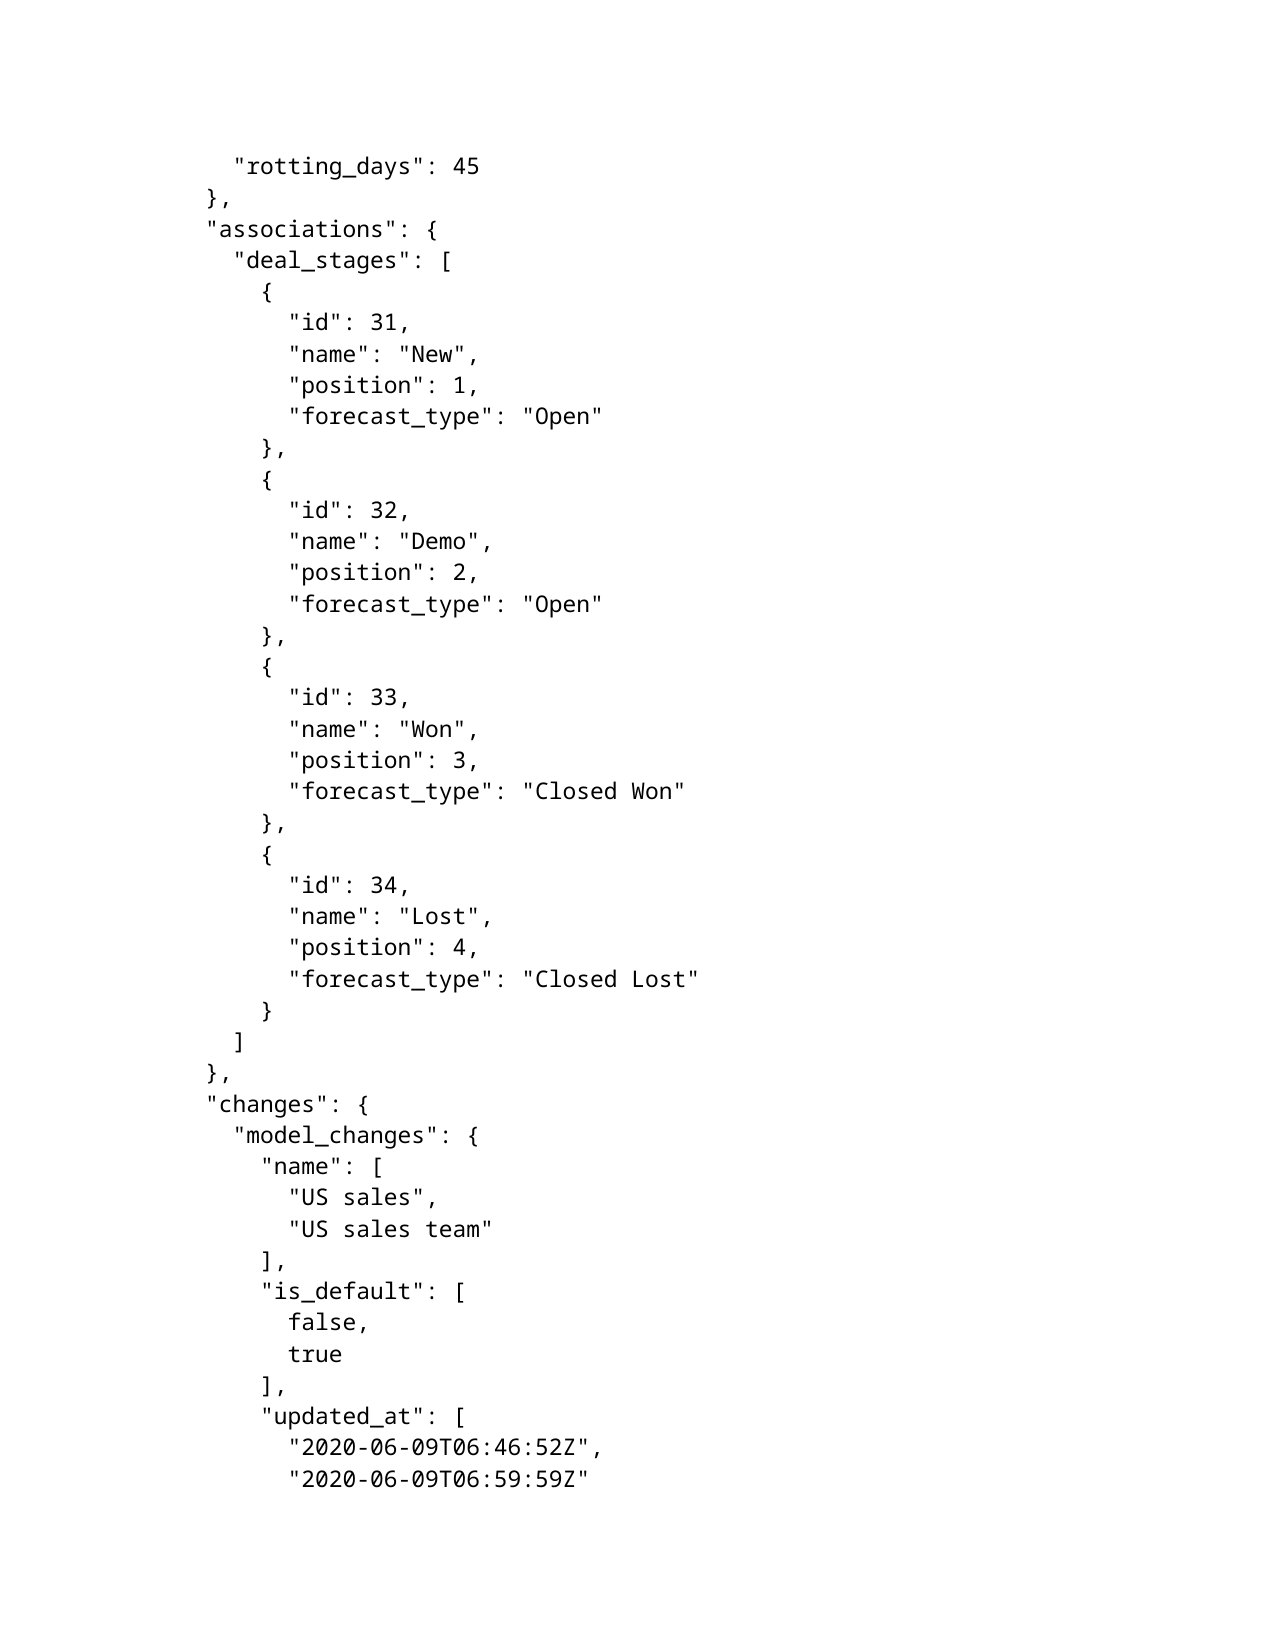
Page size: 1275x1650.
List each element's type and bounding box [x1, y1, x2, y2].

text [150, 150, 1125, 1494]
